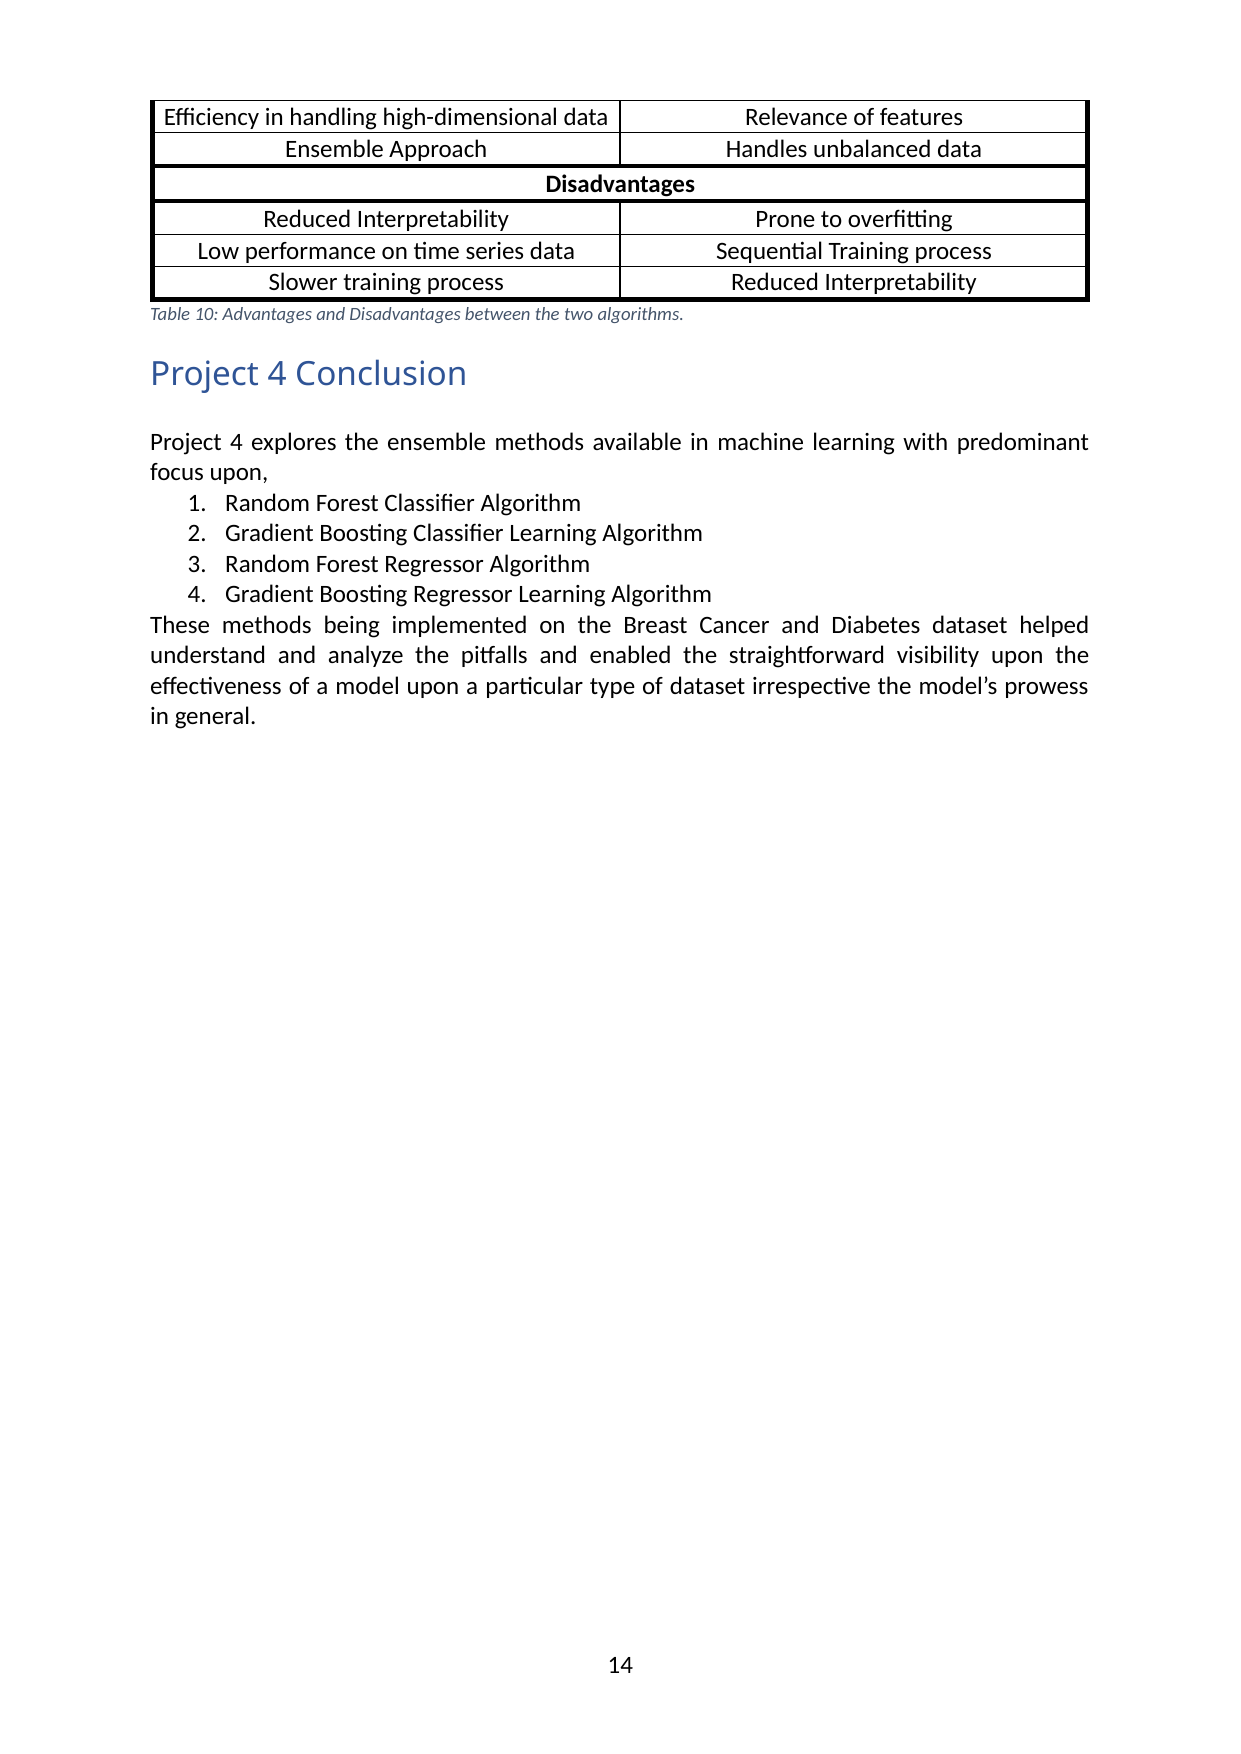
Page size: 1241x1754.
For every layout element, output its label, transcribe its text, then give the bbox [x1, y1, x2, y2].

list Gradient Boosting Classifier Learning Algorithm [187, 517, 1090, 548]
text Table 10: Advantages and Disadvantages between the two algorithms. [150, 302, 1090, 325]
text Project 4 explores the ensemble methods available in machine learning with predominant focus upon, [150, 426, 1090, 487]
table_cell Ensemble Approach [155, 133, 619, 163]
table_cell Efficiency in handling high-dimensional data [155, 101, 619, 132]
table_cell Relevance of features [621, 101, 1085, 132]
list Random Forest Regressor Algorithm [187, 548, 1090, 578]
table_cell Reduced Interpretability [155, 203, 619, 234]
list Gradient Boosting Regressor Learning Algorithm [187, 578, 1090, 609]
table_cell Prone to overfitting [621, 203, 1085, 234]
table_cell Handles unbalanced data [621, 133, 1085, 163]
table_cell Reduced Interpretability [621, 267, 1085, 297]
table_cell Slower training process [155, 267, 619, 297]
subtitle Project 4 Conclusion [150, 350, 1090, 395]
table_cell Disadvantages [155, 168, 1085, 199]
table_cell Low performance on time series data [155, 235, 619, 266]
text These methods being implemented on the Breast Cancer and Diabetes dataset helped understand and analyze the pitfalls and enabled the straightforward visibility upon the effectiveness of a model upon a particular type of dataset irrespective the model’s prowess in general. [150, 609, 1090, 731]
table_cell Sequential Training process [621, 235, 1085, 266]
list Random Forest Classifier Algorithm [187, 487, 1090, 517]
